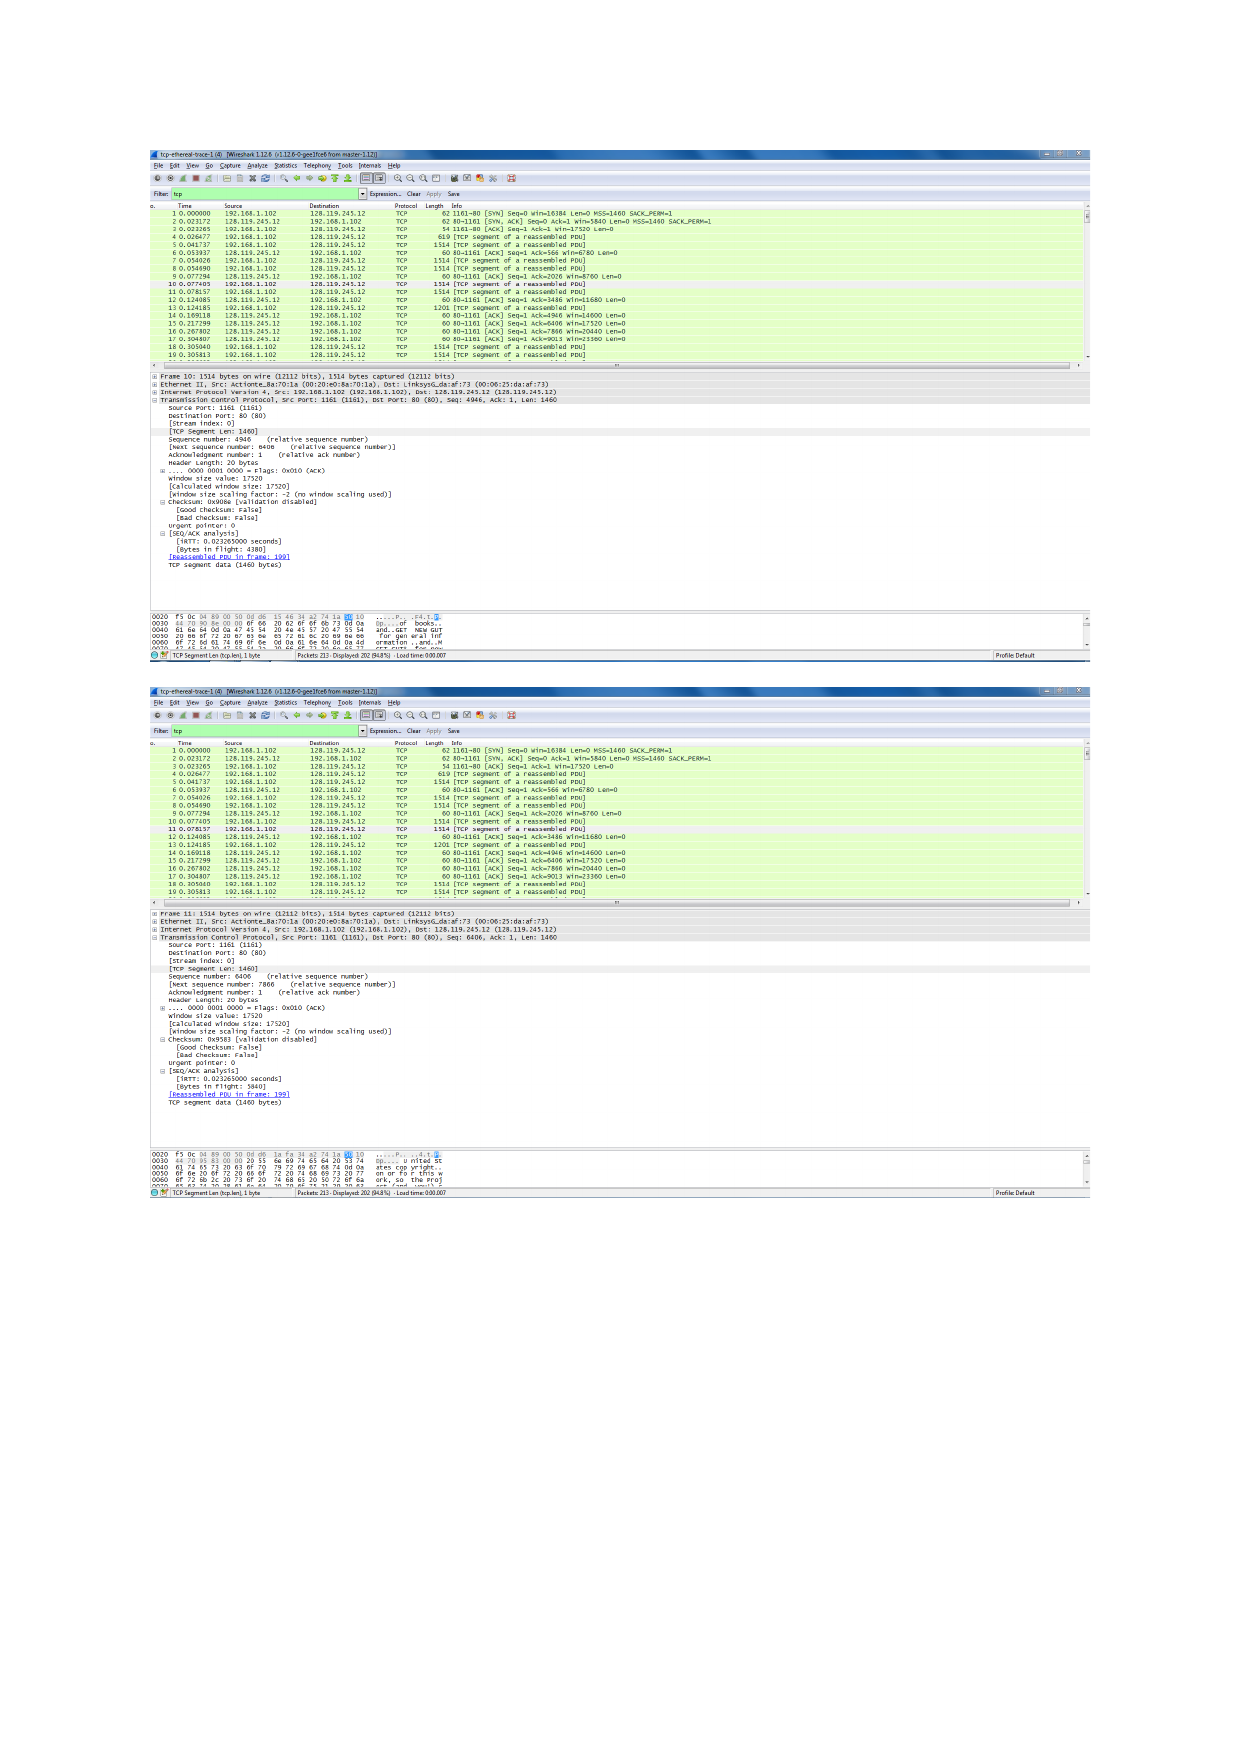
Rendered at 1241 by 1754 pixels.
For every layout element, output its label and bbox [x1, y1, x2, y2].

picture [150, 150, 1091, 662]
picture [150, 687, 1091, 1198]
